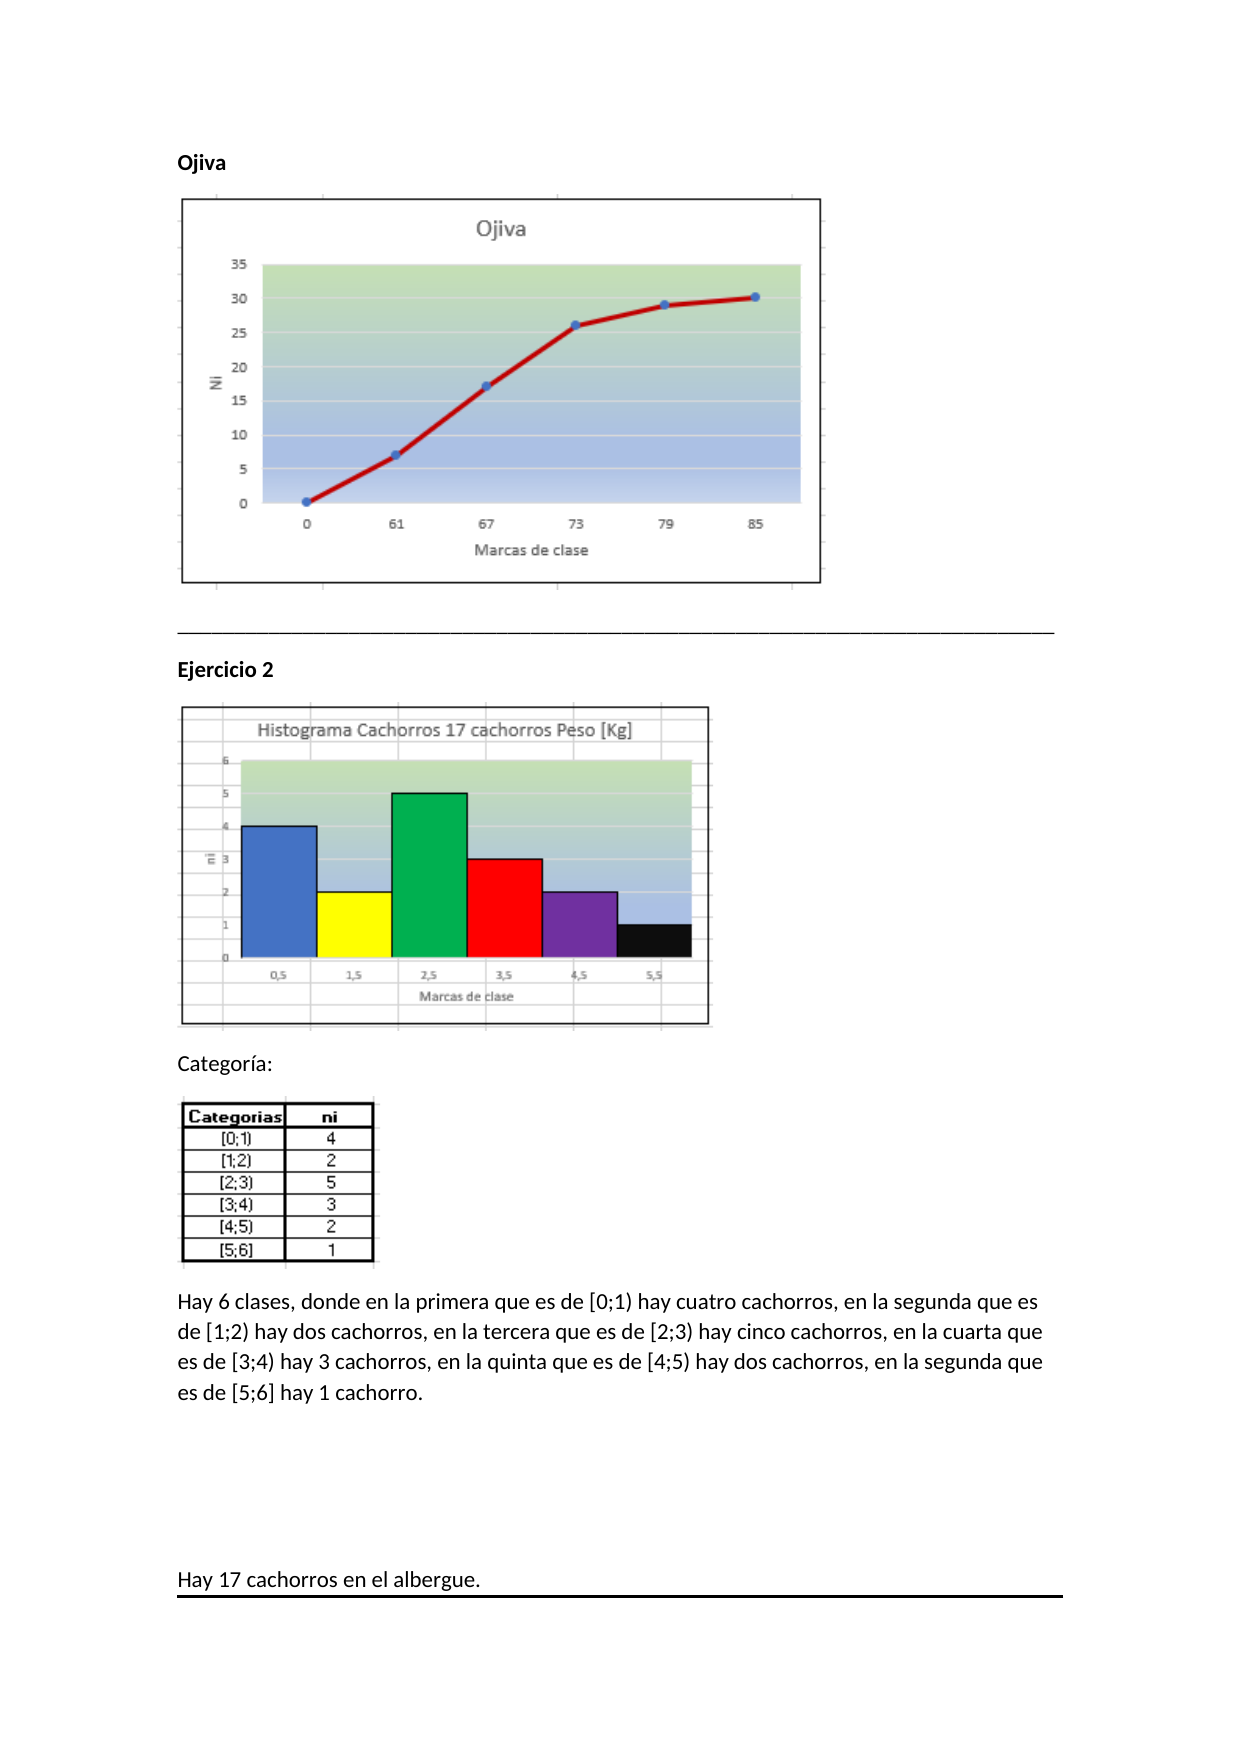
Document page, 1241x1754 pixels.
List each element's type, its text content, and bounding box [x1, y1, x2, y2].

text Hay 6 clases, donde en la primera que es de [0;1) hay cuatro cachorros, en la segunda que es de [1;2) hay dos cachorros, en la tercera que es de [2;3) hay cinco cachorros, en la cuarta que es de [3;4) hay 3 cachorros, en la quinta que es de [4;5) hay dos cachorros, en la segunda que es de [5;6] hay 1 cachorro. [177, 1287, 1063, 1406]
text Ojiva [177, 148, 1063, 176]
text Categoría: [177, 1049, 1063, 1077]
picture [177, 702, 714, 1031]
text Ejercicio 2 [177, 656, 1063, 683]
picture [177, 194, 826, 590]
text Hay 17 cachorros en el albergue. [177, 1565, 1063, 1595]
text _____________________________________________________________________________ [177, 609, 1063, 637]
picture [177, 1096, 381, 1269]
